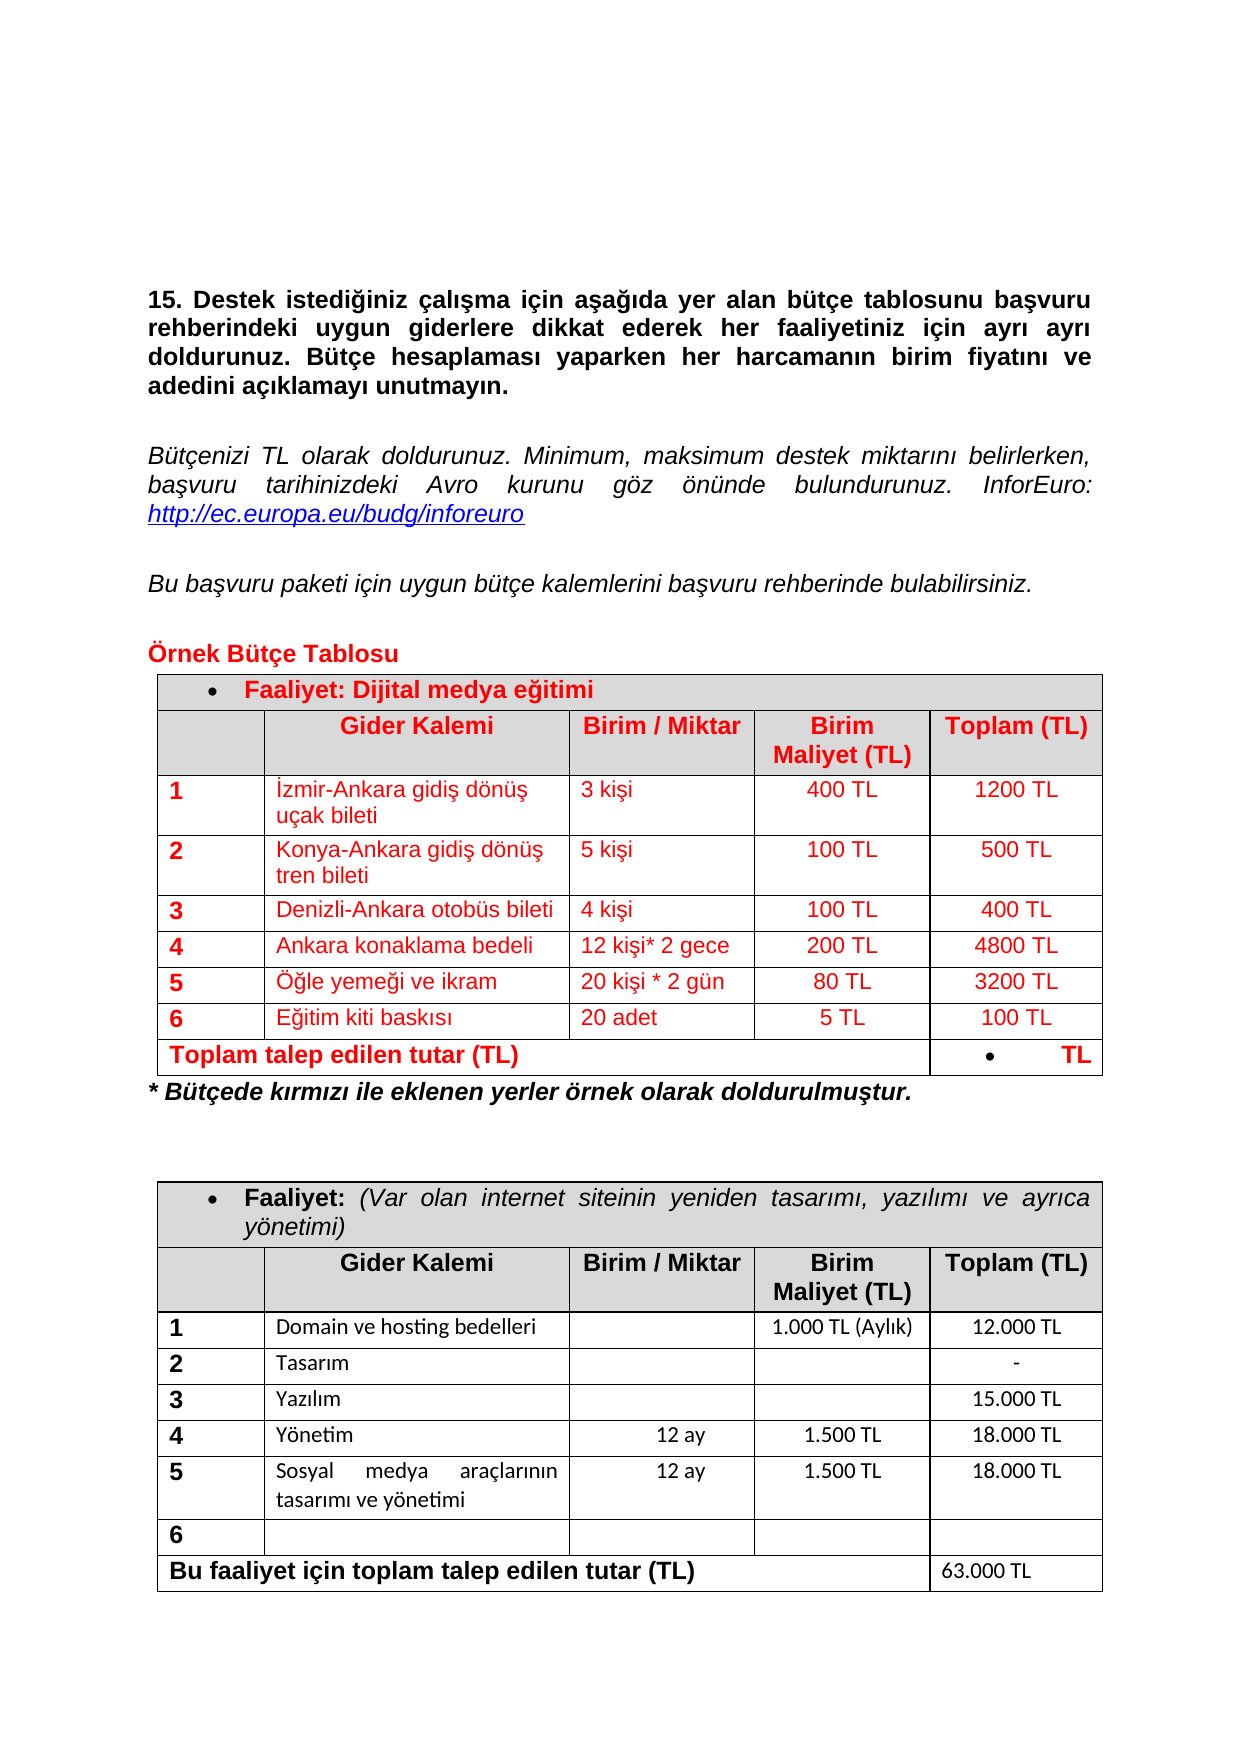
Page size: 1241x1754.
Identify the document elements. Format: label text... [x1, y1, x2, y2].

table_cell Domain ve hosting bedelleri [265, 1313, 569, 1347]
table_cell [570, 1520, 754, 1555]
table_cell 400 TL [931, 896, 1102, 931]
table_cell Birim / Miktar [570, 711, 754, 775]
table_cell Öğle yemeği ve ikram [265, 968, 569, 1003]
table_cell [265, 1520, 569, 1555]
table_cell Birim Maliyet (TL) [755, 1248, 929, 1311]
table_cell 400 TL [755, 776, 929, 835]
table_cell Ankara konaklama bedeli [265, 932, 569, 967]
table_cell Birim Maliyet (TL) [755, 711, 929, 775]
table_cell 3200 TL [931, 968, 1102, 1003]
text * Bütçede kırmızı ile eklenen yerler örnek olarak doldurulmuştur. [148, 1076, 1093, 1105]
table_cell Yönetim [265, 1421, 569, 1456]
table_cell Toplam talep edilen tutar (TL) [158, 1040, 929, 1075]
table_cell Gider Kalemi [265, 1248, 569, 1311]
table_cell Bu faaliyet için toplam talep edilen tutar (TL) [158, 1556, 929, 1591]
table_cell 5 TL [755, 1004, 929, 1039]
table_cell 6 [158, 1004, 264, 1039]
table_cell 100 TL [755, 836, 929, 895]
table_cell [158, 1248, 264, 1311]
table_cell Birim / Miktar [570, 1248, 754, 1311]
table_cell 1.000 TL (Aylık) [755, 1313, 929, 1347]
table_cell 18.000 TL [931, 1421, 1102, 1456]
table_cell 200 TL [755, 932, 929, 967]
table_cell 3 [158, 1385, 264, 1419]
table_cell 4 [158, 1421, 264, 1456]
table_cell Yazılım [265, 1385, 569, 1419]
table_cell 1 [158, 1313, 264, 1347]
table_cell 5 [158, 968, 264, 1003]
text Örnek Bütçe Tablosu [148, 638, 1093, 667]
table_cell 1.500 TL [755, 1457, 929, 1519]
table_header Faaliyet: Dijital medya eğitimi [158, 675, 1102, 710]
table_cell 12 ay [570, 1457, 754, 1519]
table_cell 500 TL [931, 836, 1102, 895]
table_cell 3 kişi [570, 776, 754, 835]
text Bütçenizi TL olarak doldurunuz. Minimum, maksimum destek miktarını belirlerken, başvuru tarihinizdeki Avro kurunu göz önünde bulundurunuz. InforEuro: http://ec.europa.eu/budg/inforeuro [148, 441, 1093, 527]
text 15. Destek istediğiniz çalışma için aşağıda yer alan bütçe tablosunu başvuru rehberindeki uygun giderlere dikkat ederek her faaliyetiniz için ayrı ayrı doldurunuz. Bütçe hesaplaması yaparken her harcamanın birim fiyatını ve adedini açıklamayı unutmayın. [148, 285, 1093, 400]
table_cell 4800 TL [931, 932, 1102, 967]
text Bu başvuru paketi için uygun bütçe kalemlerini başvuru rehberinde bulabilirsiniz. [148, 568, 1093, 597]
table_cell [755, 1520, 929, 1555]
table_cell Gider Kalemi [265, 711, 569, 775]
table_cell 20 kişi * 2 gün [570, 968, 754, 1003]
table_cell 1.500 TL [755, 1421, 929, 1456]
table_cell 2 [158, 1349, 264, 1383]
table_cell 12 ay [570, 1421, 754, 1456]
table_header Faaliyet: (Var olan internet siteinin yeniden tasarımı, yazılımı ve ayrıca yönetimi) [158, 1183, 1102, 1247]
table_cell [158, 711, 264, 775]
table_cell 1200 TL [931, 776, 1102, 835]
table_cell [570, 1385, 754, 1419]
table_cell TL [931, 1040, 1102, 1075]
table_cell 100 TL [755, 896, 929, 931]
table_cell Eğitim kiti baskısı [265, 1004, 569, 1039]
table_cell 2 [158, 836, 264, 895]
table_cell 12.000 TL [931, 1313, 1102, 1347]
table_cell Konya-Ankara gidiş dönüş tren bileti [265, 836, 569, 895]
table_cell 6 [158, 1520, 264, 1555]
table_cell [570, 1313, 754, 1347]
table_cell 20 adet [570, 1004, 754, 1039]
table_cell Toplam (TL) [931, 1248, 1102, 1311]
table_cell 63.000 TL [931, 1556, 1102, 1591]
table_cell 15.000 TL [931, 1385, 1102, 1419]
table_cell Toplam (TL) [931, 711, 1102, 775]
table_cell 80 TL [755, 968, 929, 1003]
table_cell 4 [158, 932, 264, 967]
table_cell [570, 1349, 754, 1383]
table_cell 3 [158, 896, 264, 931]
table_cell - [931, 1349, 1102, 1383]
table_cell İzmir-Ankara gidiş dönüş uçak bileti [265, 776, 569, 835]
table_cell [931, 1520, 1102, 1555]
table_cell 5 [158, 1457, 264, 1519]
table_cell 100 TL [931, 1004, 1102, 1039]
table_cell [755, 1349, 929, 1383]
table_cell 4 kişi [570, 896, 754, 931]
table_cell 18.000 TL [931, 1457, 1102, 1519]
table_cell Sosyal medya araçlarının tasarımı ve yönetimi [265, 1457, 569, 1519]
table_cell Tasarım [265, 1349, 569, 1383]
table_cell 12 kişi* 2 gece [570, 932, 754, 967]
table_cell 5 kişi [570, 836, 754, 895]
table_cell 1 [158, 776, 264, 835]
table_cell Denizli-Ankara otobüs bileti [265, 896, 569, 931]
table_cell [755, 1385, 929, 1419]
